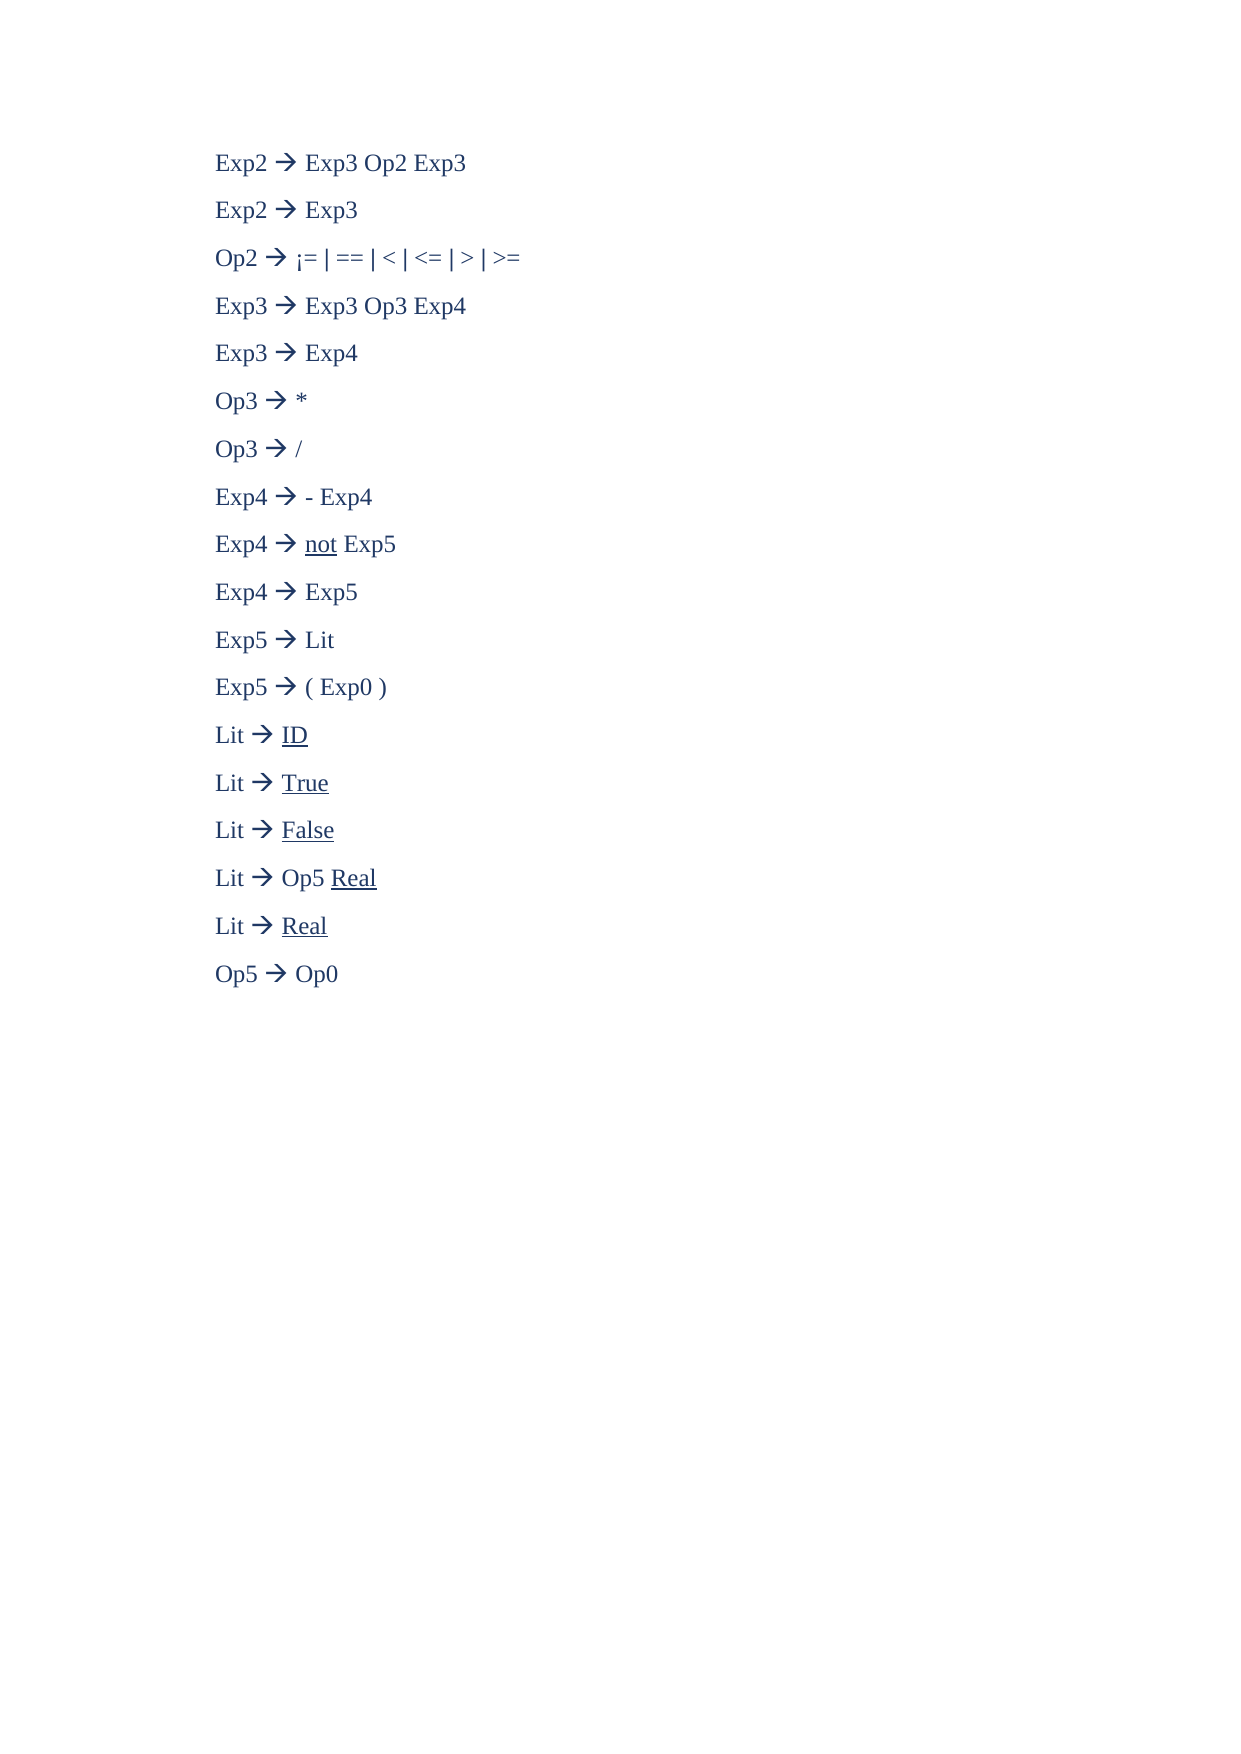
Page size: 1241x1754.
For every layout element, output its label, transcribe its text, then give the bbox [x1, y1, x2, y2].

text Op3 * [215, 386, 1063, 415]
text Exp5 Lit [215, 625, 1063, 653]
text Op3 / [215, 434, 1063, 463]
text Lit Real [215, 911, 1063, 940]
text Exp2 Exp3 Op2 Exp3 [215, 148, 1063, 176]
text Lit ID [215, 720, 1063, 749]
text Exp4 not Exp5 [215, 529, 1063, 558]
text Lit True [215, 768, 1063, 797]
text Exp4 Exp5 [215, 577, 1063, 606]
text Exp4 - Exp4 [215, 482, 1063, 510]
text Lit False [215, 816, 1063, 844]
text Exp2 Exp3 [215, 195, 1063, 224]
text Exp3 Exp4 [215, 338, 1063, 367]
text Exp5 ( Exp0 ) [215, 672, 1063, 701]
text Exp3 Exp3 Op3 Exp4 [215, 291, 1063, 319]
text Op2 ¡= | == | < | <= | > | >= [215, 243, 1063, 272]
text Lit Op5 Real [215, 863, 1063, 892]
text Op5 Op0 [215, 959, 1063, 987]
